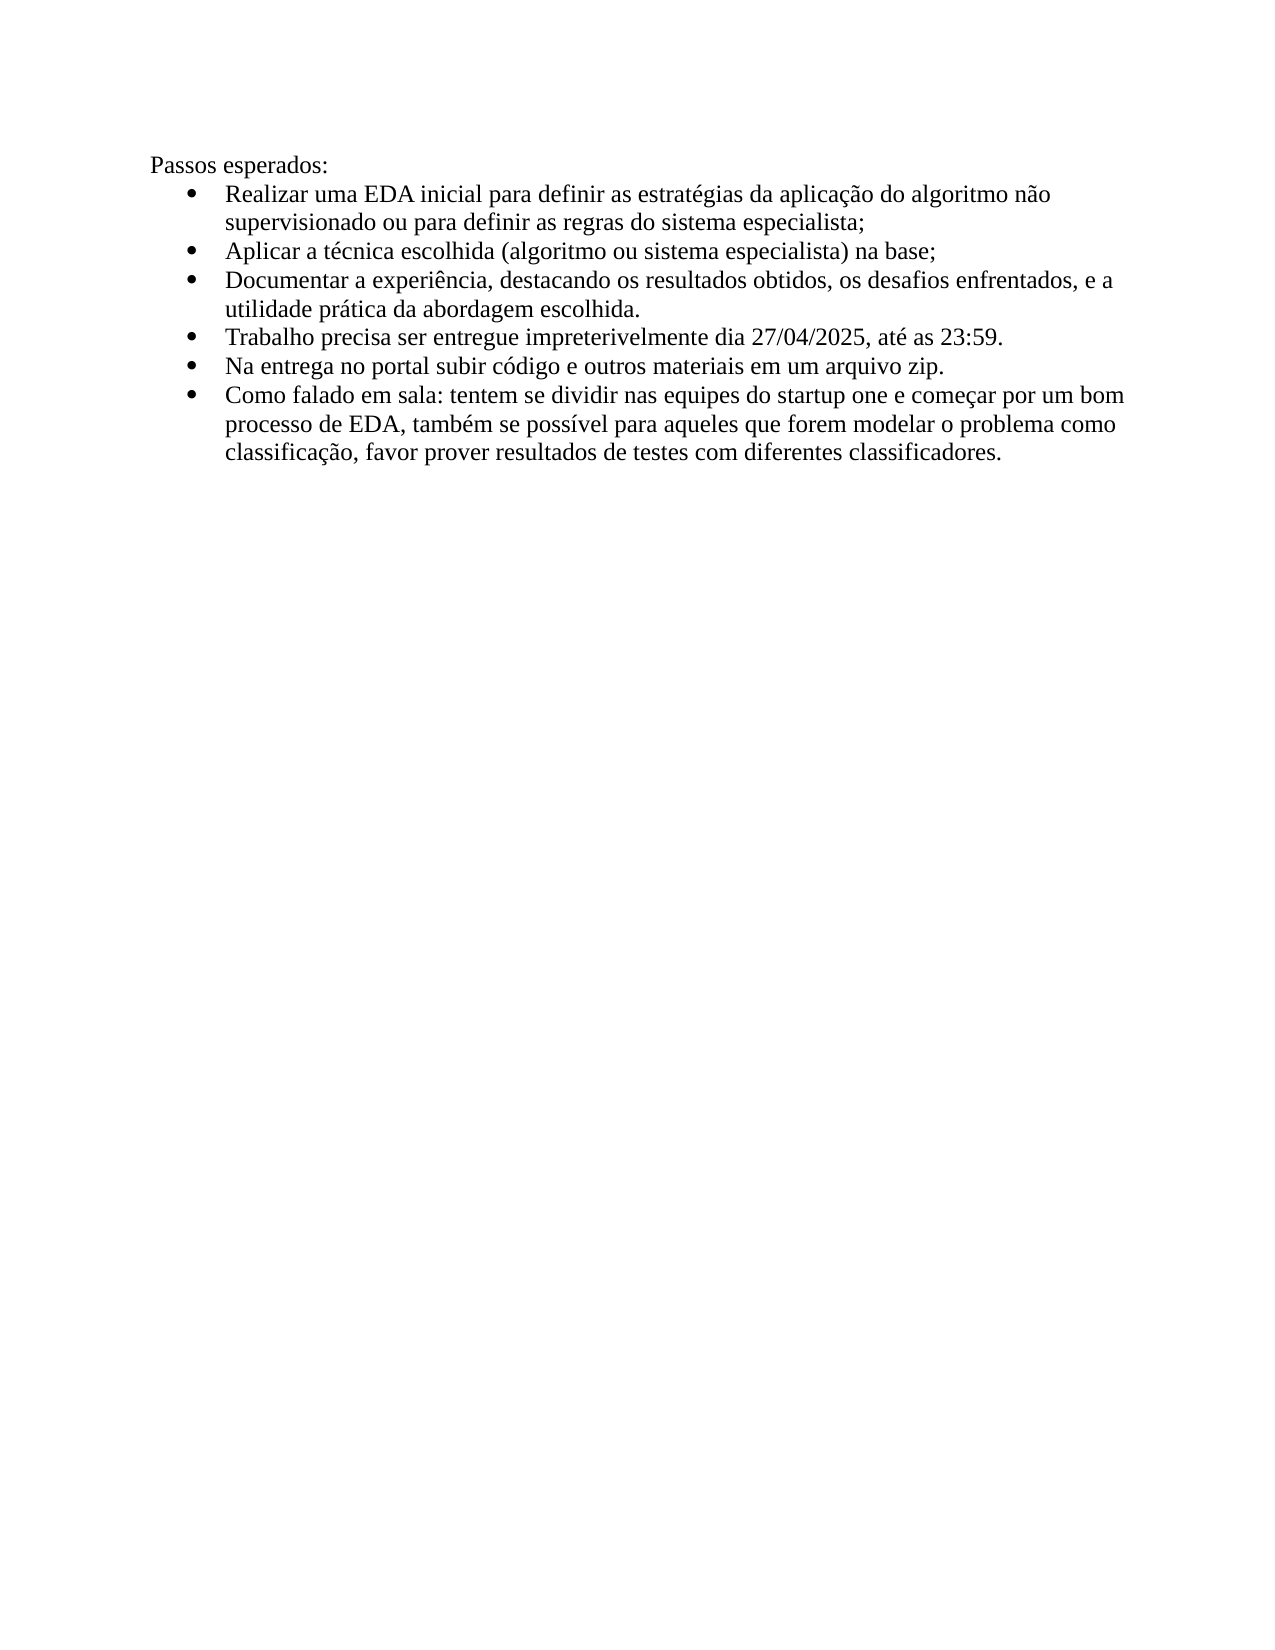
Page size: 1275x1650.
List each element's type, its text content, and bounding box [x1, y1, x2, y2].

list Realizar uma EDA inicial para definir as estratégias da aplicação do algoritmo não supervisionado ou para definir as regras do sistema especialista; ​ [187, 179, 1125, 236]
list Documentar a experiência, destacando os resultados obtidos, os desafios enfrentados, e a utilidade prática da abordagem escolhida. [187, 265, 1125, 322]
text ​Passos esperados:​ [150, 150, 1125, 179]
list Aplicar a técnica escolhida (algoritmo ou sistema especialista) na base; ​ [187, 236, 1125, 265]
list Como falado em sala: tentem se dividir nas equipes do startup one e começar por um bom processo de EDA, também se possível para aqueles que forem modelar o problema como classificação, favor prover resultados de testes com diferentes classificadores. [187, 380, 1125, 466]
list Na entrega no portal subir código e outros materiais em um arquivo zip. [187, 351, 1125, 380]
list Trabalho precisa ser entregue impreterivelmente dia 27/04/2025, até as 23:59. [187, 322, 1125, 351]
